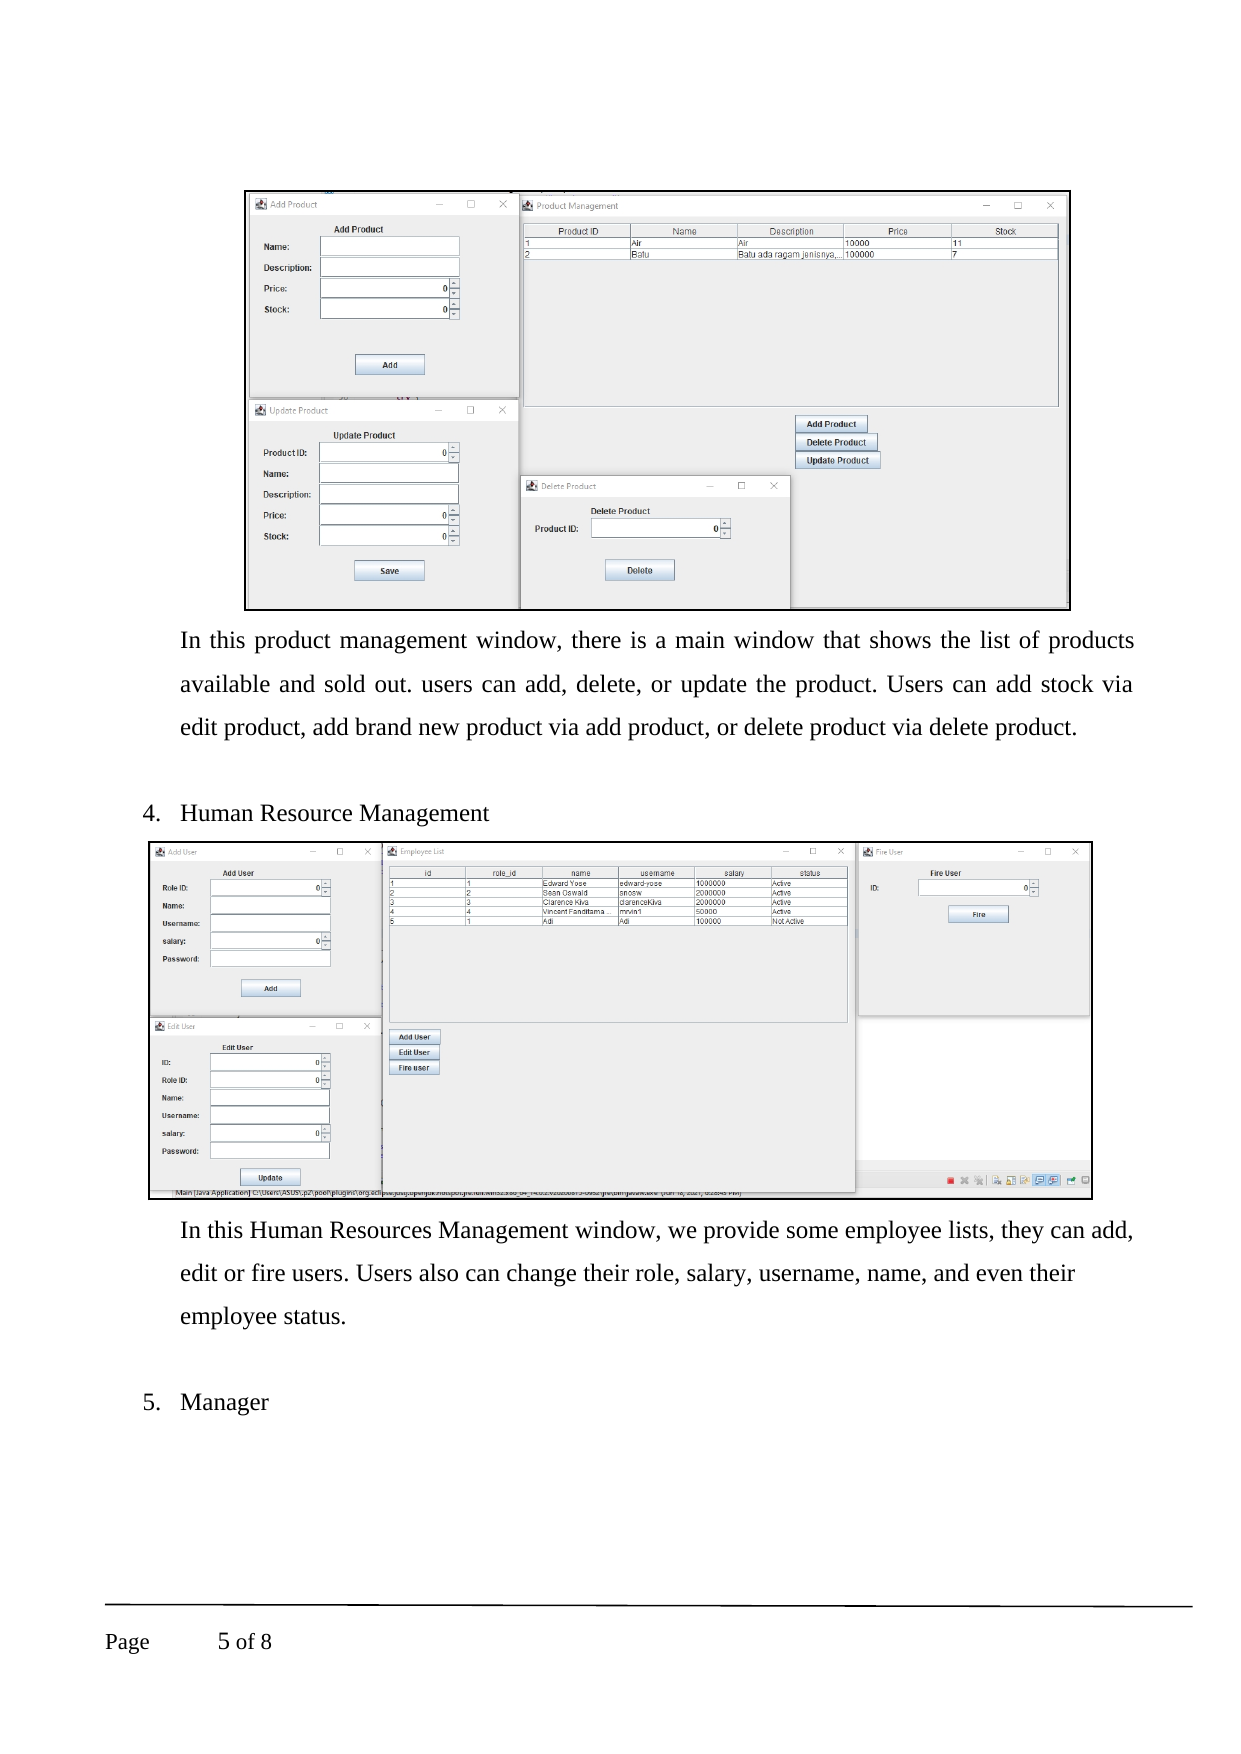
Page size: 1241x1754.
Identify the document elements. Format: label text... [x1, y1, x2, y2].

picture [246, 192, 1069, 609]
text In this product management window, there is a main window that shows the list of products available and sold out. users can add, delete, or update the product. Users can add stock via edit product, add brand new product via add product, or delete product via delete product. [180, 626, 1135, 741]
text In this Human Resources Management window, we provide some employee lists, they can add, edit or fire users. Users also can change their role, salary, username, name, and even their employee status. [180, 1215, 1135, 1330]
list Manager [142, 1387, 1135, 1416]
picture [150, 843, 1091, 1198]
list Human Resource Management [142, 798, 1135, 827]
